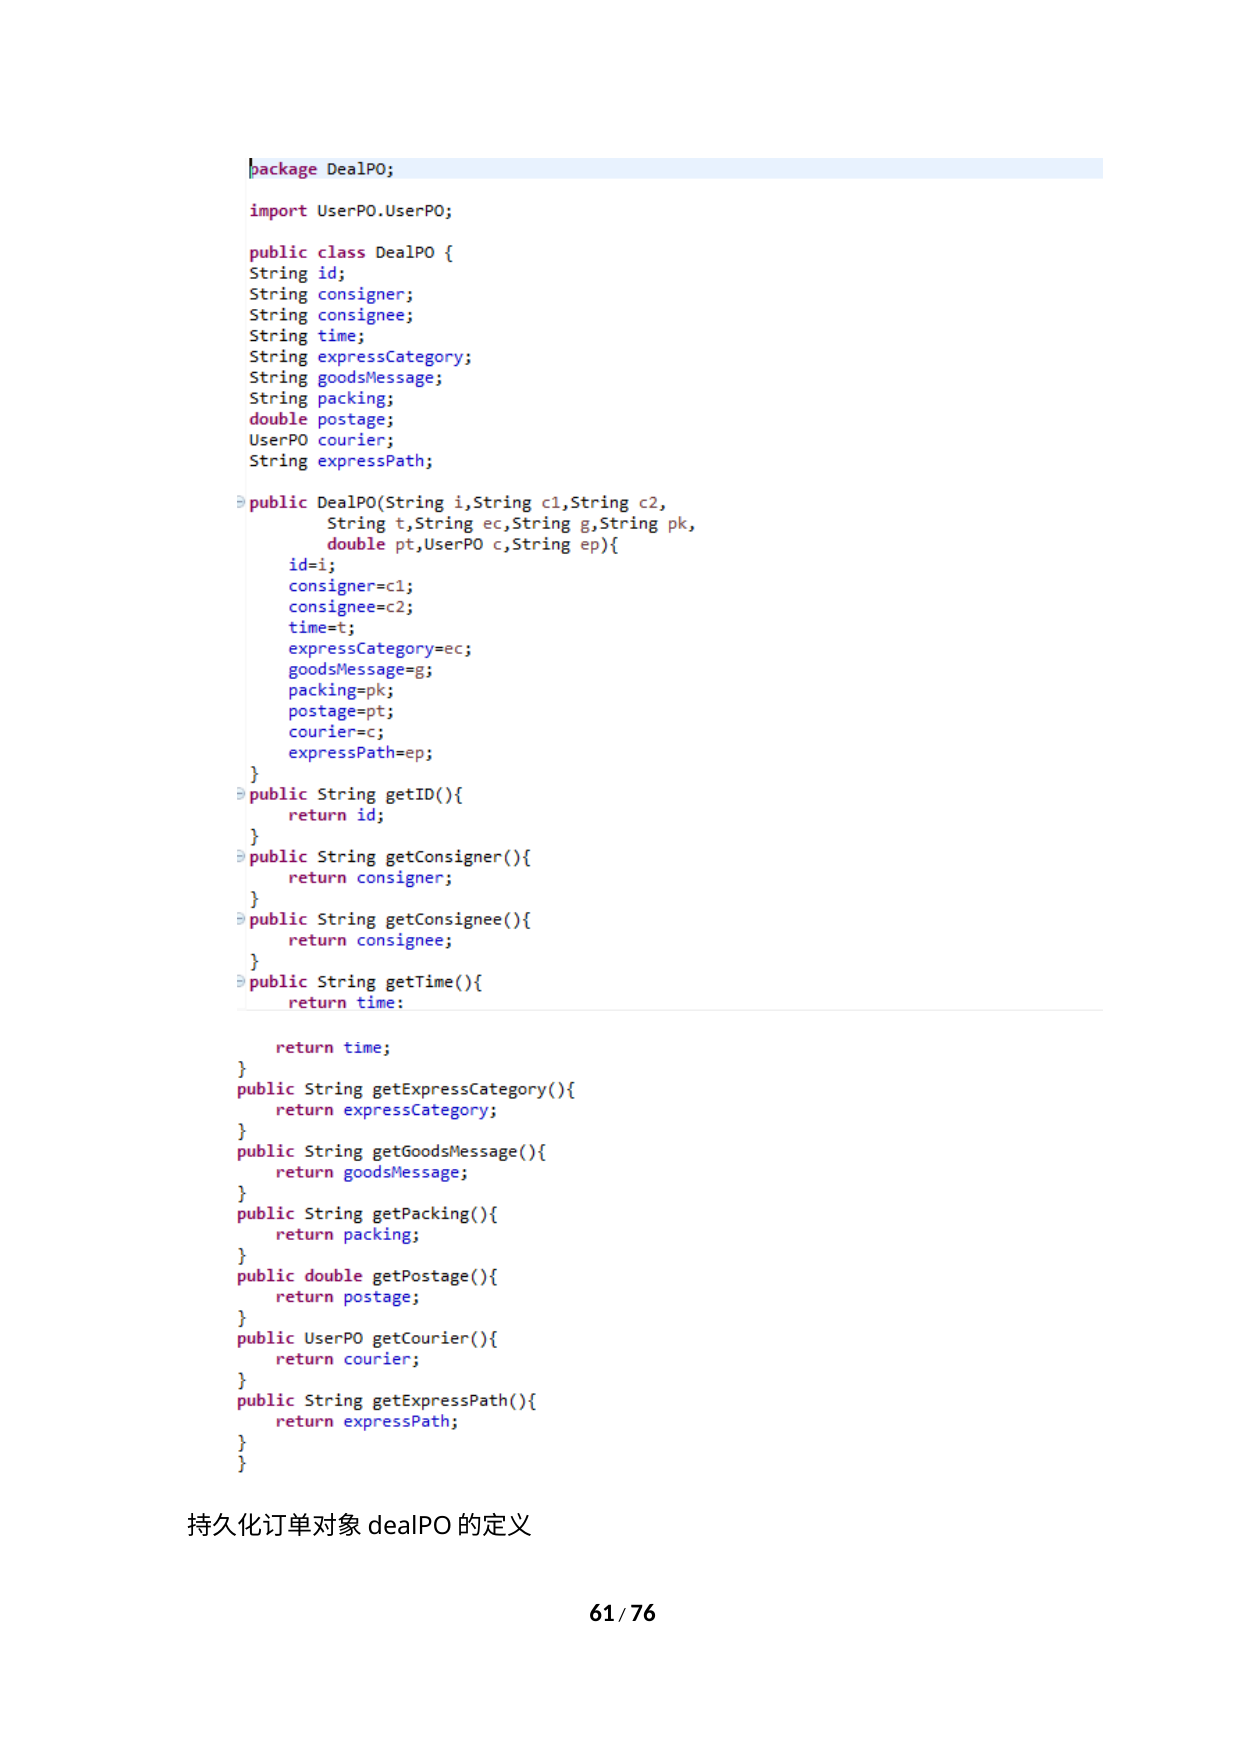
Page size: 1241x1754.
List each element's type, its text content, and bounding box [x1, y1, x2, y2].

picture [237, 1042, 1103, 1485]
picture [237, 158, 1103, 1011]
